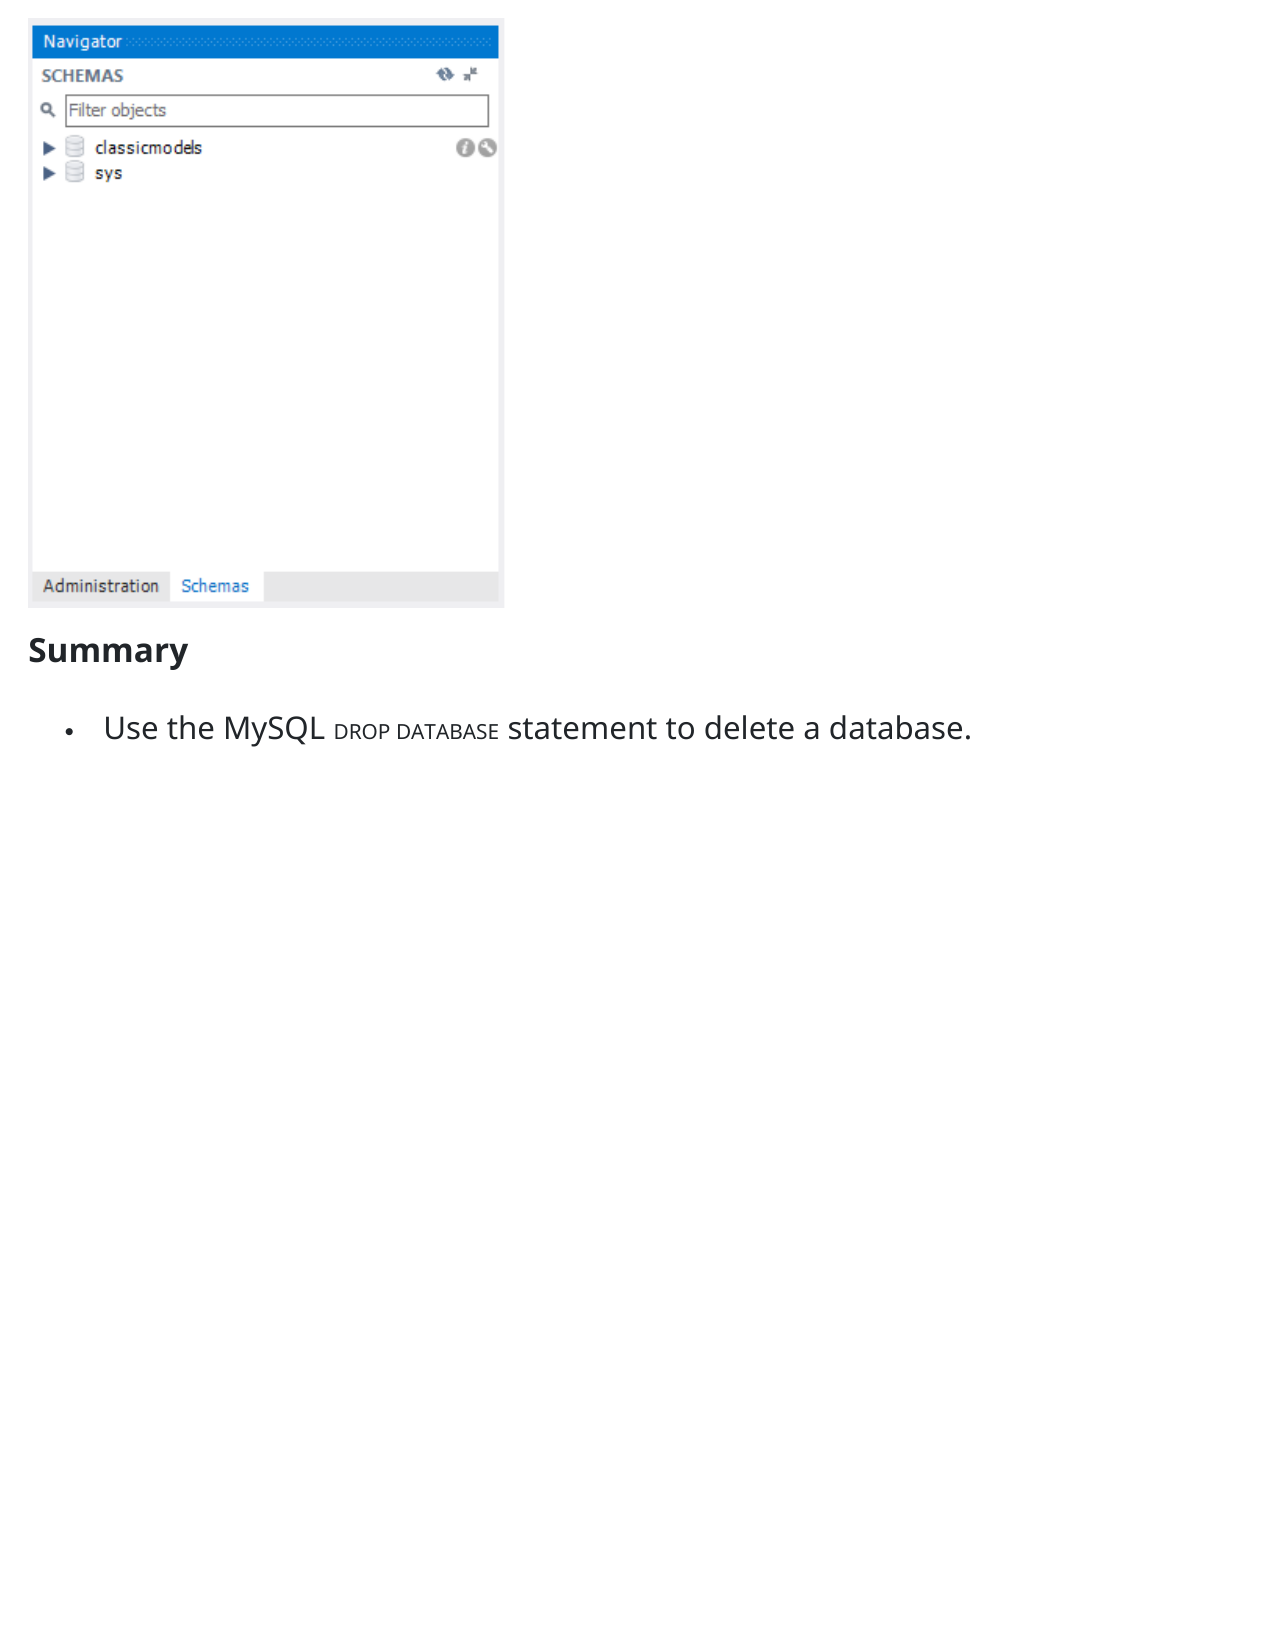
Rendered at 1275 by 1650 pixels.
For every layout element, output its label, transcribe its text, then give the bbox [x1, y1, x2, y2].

list Use the MySQL DROP DATABASE statement to delete a database. [66, 706, 1247, 749]
subtitle Summary [28, 627, 1247, 672]
picture [28, 18, 505, 608]
